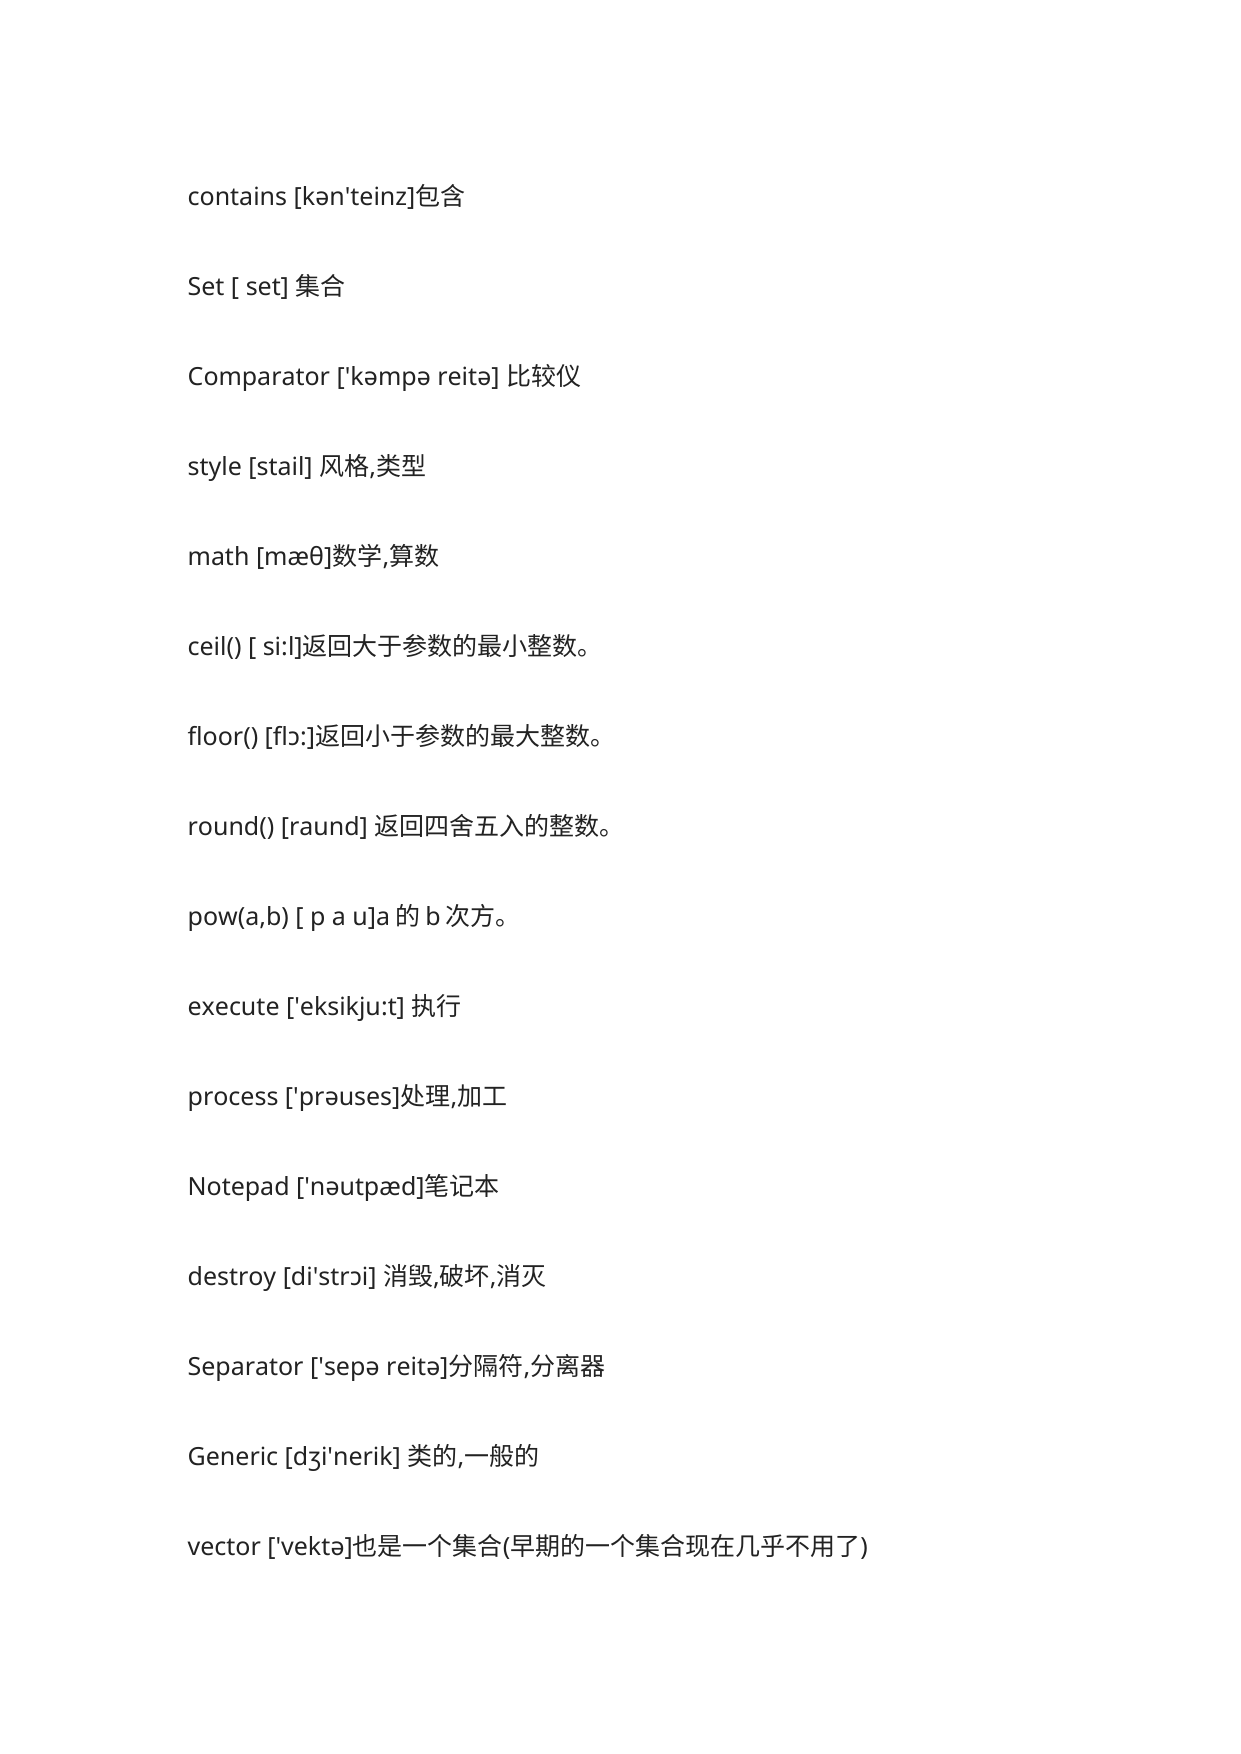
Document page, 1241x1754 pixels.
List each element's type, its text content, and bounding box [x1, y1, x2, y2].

text contains [kən'teinz]包含 [187, 162, 1053, 227]
text Notepad ['nəutpæd]笔记本 [187, 1152, 1053, 1217]
text process ['prəuses]处理,加工 [187, 1062, 1053, 1127]
text floor() [flɔ:]返回小于参数的最大整数。 [187, 702, 1053, 767]
text Separator ['sepə reitə]分隔符,分离器 [187, 1332, 1053, 1397]
text pow(a,b) [ p a u]a的b次方。 [187, 882, 1053, 947]
text math [mæθ]数学,算数 [187, 522, 1053, 587]
text style [stail] 风格,类型 [187, 432, 1053, 497]
text round() [raund] 返回四舍五入的整数。 [187, 792, 1053, 857]
text Generic [dʒi'nerik] 类的,一般的 [187, 1422, 1053, 1487]
text ceil() [ si:l]返回大于参数的最小整数。 [187, 612, 1053, 677]
text execute ['eksikju:t] 执行 [187, 972, 1053, 1037]
text destroy [di'strɔi] 消毁,破坏,消灭 [187, 1242, 1053, 1307]
text Comparator ['kəmpə reitə] 比较仪 [187, 342, 1053, 407]
text vector ['vektə]也是一个集合(早期的一个集合现在几乎不用了) [187, 1512, 1053, 1577]
text Set [ set] 集合 [187, 252, 1053, 317]
